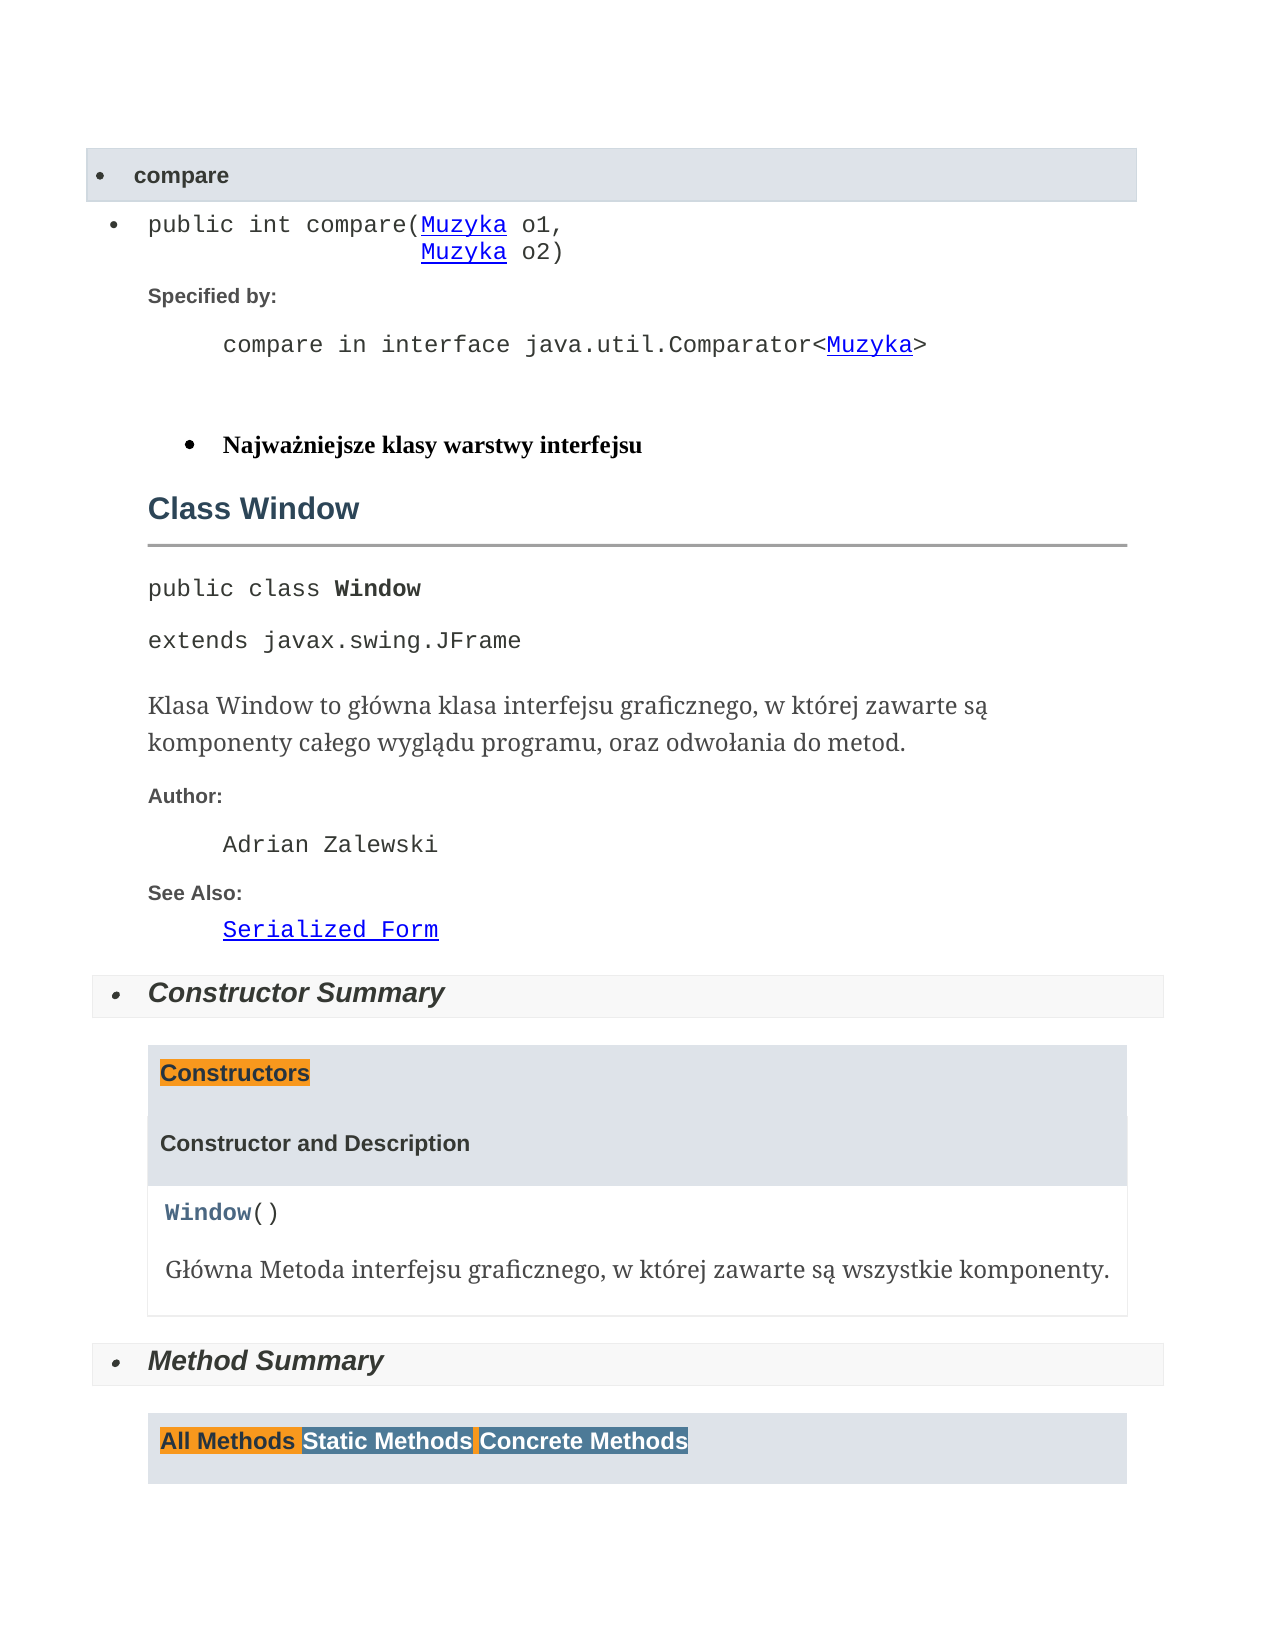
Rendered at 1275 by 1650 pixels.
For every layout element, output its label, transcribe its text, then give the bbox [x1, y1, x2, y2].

text Adrian Zalewski [223, 832, 1127, 859]
list compare [88, 149, 1136, 200]
text public class Window [148, 576, 1127, 603]
list Najważniejsze klasy warstwy interfejsu [185, 430, 1127, 459]
text Klasa Window to główna klasa interfejsu graficznego, w której zawarte są komponenty całego wyglądu programu, oraz odwołania do metod. [148, 688, 1127, 758]
table_header Constructors [148, 1045, 1127, 1116]
subtitle Class Window [148, 490, 1127, 526]
table_cell Window() Główna Metoda interfejsu graficznego, w której zawarte są wszystkie komponenty. [148, 1186, 1127, 1315]
list Constructor Summary [93, 976, 1163, 1017]
text Author: [148, 784, 1127, 808]
text extends javax.swing.JFrame [148, 628, 1127, 655]
list public int compare(Muzyka o1, [110, 212, 1127, 240]
table_cell Constructor and Description [148, 1116, 1127, 1186]
text See Also: [148, 881, 1127, 905]
text Specified by: [148, 284, 1127, 308]
table_header All Methods Static Methods Concrete Methods [148, 1413, 1127, 1484]
text Muzyka o2) [148, 240, 1127, 267]
list Method Summary [93, 1344, 1163, 1385]
text compare in interface java.util.Comparator<Muzyka> [223, 333, 1127, 360]
text Serialized Form [223, 917, 1127, 944]
